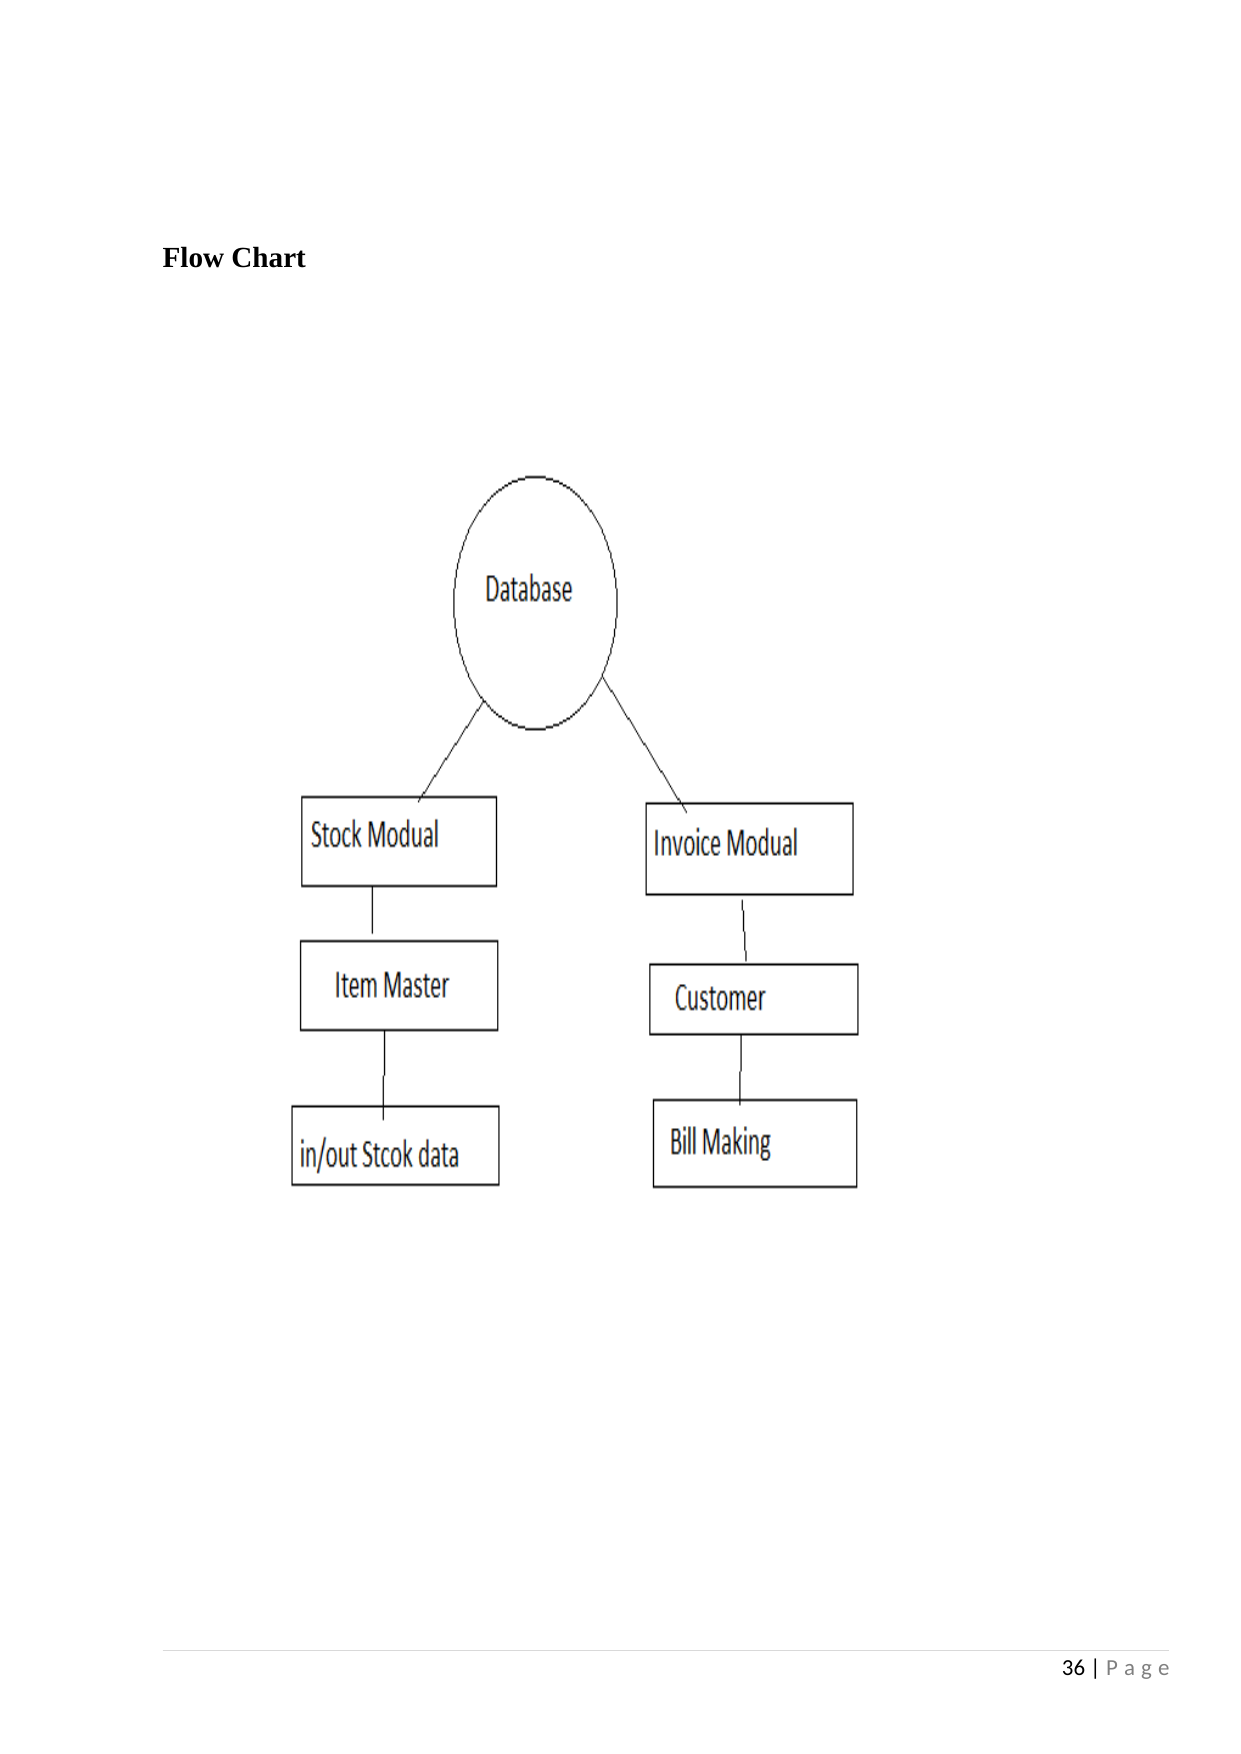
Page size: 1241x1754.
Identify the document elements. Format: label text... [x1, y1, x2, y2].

text Flow Chart [162, 240, 1169, 273]
picture [165, 395, 974, 1419]
